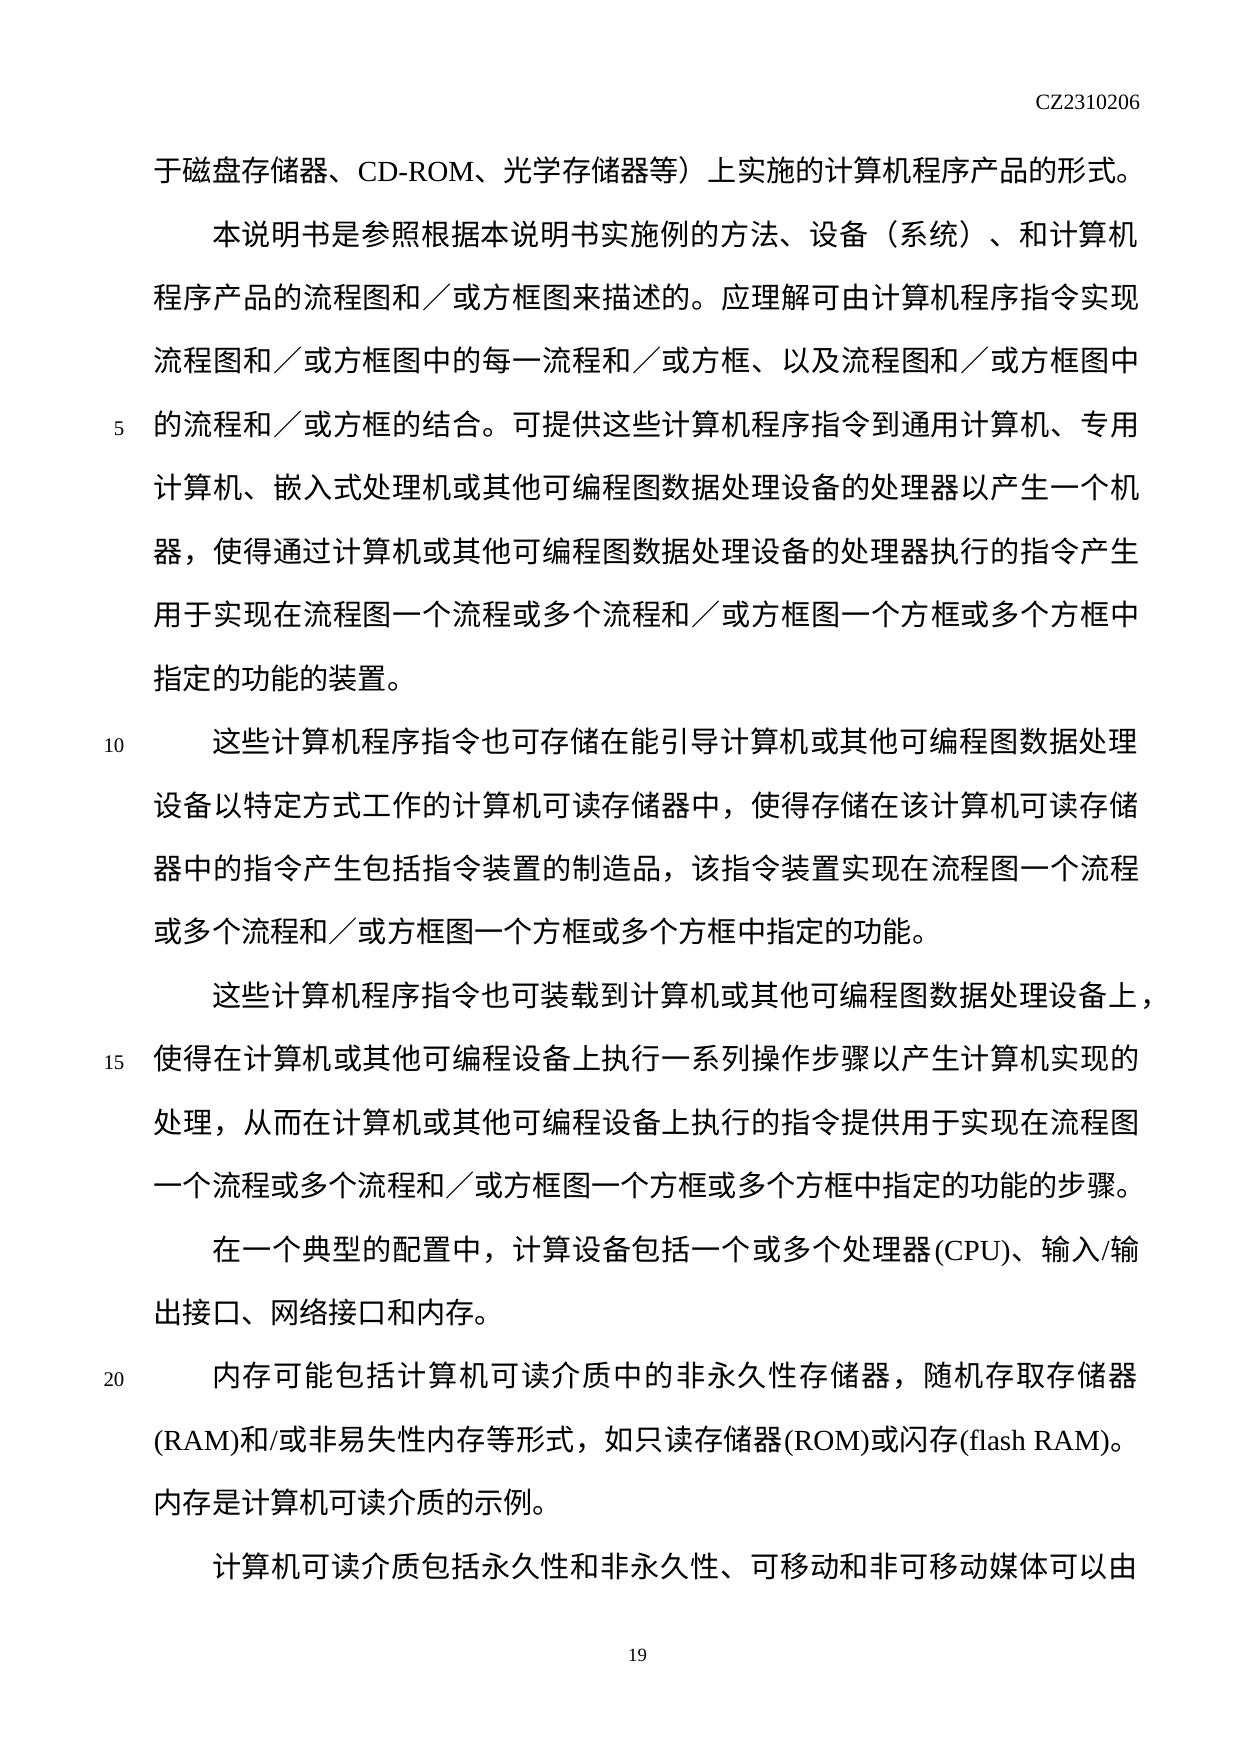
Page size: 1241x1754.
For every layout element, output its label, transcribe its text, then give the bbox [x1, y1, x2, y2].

text 这些计算机程序指令也可装载到计算机或其他可编程图数据处理设备上，使得在计算机或其他可编程设备上执行一系列操作步骤以产生计算机实现的处理，从而在计算机或其他可编程设备上执行的指令提供用于实现在流程图一个流程或多个流程和／或方框图一个方框或多个方框中指定的功能的步骤。 [153, 972, 1140, 1205]
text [153, 148, 1140, 190]
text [153, 1543, 1140, 1586]
text 在一个典型的配置中，计算设备包括一个或多个处理器(CPU)、输入/输出接口、网络接口和内存。 [153, 1226, 1140, 1332]
text 本说明书是参照根据本说明书实施例的方法、设备（系统）、和计算机程序产品的流程图和／或方框图来描述的。应理解可由计算机程序指令实现流程图和／或方框图中的每一流程和／或方框、以及流程图和／或方框图中的流程和／或方框的结合。可提供这些计算机程序指令到通用计算机、专用计算机、嵌入式处理机或其他可编程图数据处理设备的处理器以产生一个机器，使得通过计算机或其他可编程图数据处理设备的处理器执行的指令产生用于实现在流程图一个流程或多个流程和／或方框图一个方框或多个方框中指定的功能的装置。 [153, 211, 1140, 697]
text 这些计算机程序指令也可存储在能引导计算机或其他可编程图数据处理设备以特定方式工作的计算机可读存储器中，使得存储在该计算机可读存储器中的指令产生包括指令装置的制造品，该指令装置实现在流程图一个流程或多个流程和／或方框图一个方框或多个方框中指定的功能。 [153, 719, 1140, 951]
text 内存可能包括计算机可读介质中的非永久性存储器，随机存取存储器(RAM)和/或非易失性内存等形式，如只读存储器(ROM)或闪存(flash RAM)。内存是计算机可读介质的示例。 [153, 1353, 1140, 1522]
